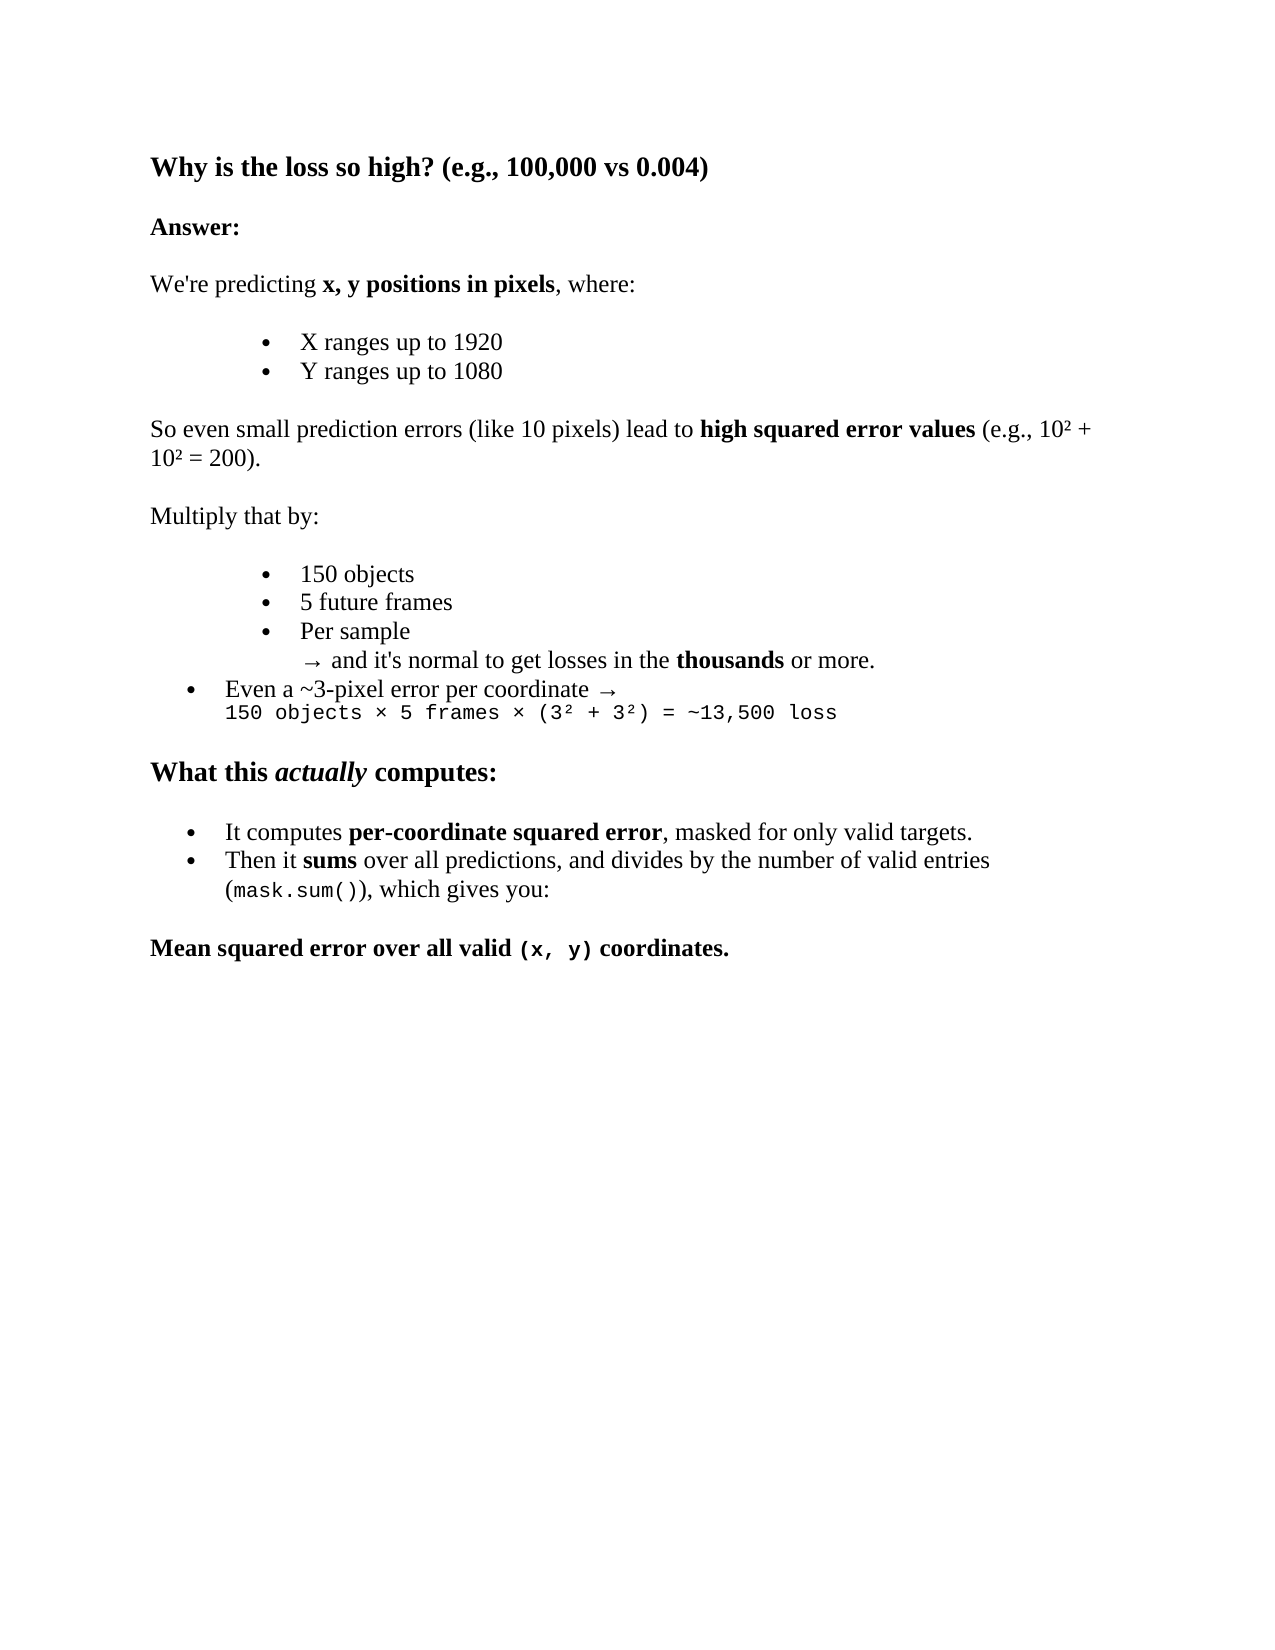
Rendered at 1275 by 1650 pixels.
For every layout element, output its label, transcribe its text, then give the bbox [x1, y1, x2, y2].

text Multiply that by: [150, 501, 1125, 529]
text Why is the loss so high? (e.g., 100,000 vs 0.004) [150, 150, 1125, 182]
list Per sample → and it's normal to get losses in the thousands or more. [262, 616, 1125, 674]
list Then it sums over all predictions, and divides by the number of valid entries (mask.sum()), which gives you: [187, 846, 1125, 904]
text So even small prediction errors (like 10 pixels) lead to high squared error values (e.g., 10² + 10² = 200). [150, 414, 1125, 472]
list 5 future frames [262, 587, 1125, 616]
list X ranges up to 1920 [262, 327, 1125, 356]
list Y ranges up to 1080 [262, 356, 1125, 385]
list 150 objects [262, 559, 1125, 587]
text Mean squared error over all valid (x, y) coordinates. [150, 933, 1125, 963]
text What this actually computes: [150, 755, 1125, 788]
text Answer: [150, 212, 1125, 240]
list Even a ~3-pixel error per coordinate → 150 objects × 5 frames × (3² + 3²) = ~13,500 loss [187, 674, 1125, 726]
text We're predicting x, y positions in pixels, where: [150, 269, 1125, 298]
list It computes per-coordinate squared error, masked for only valid targets. [187, 817, 1125, 846]
